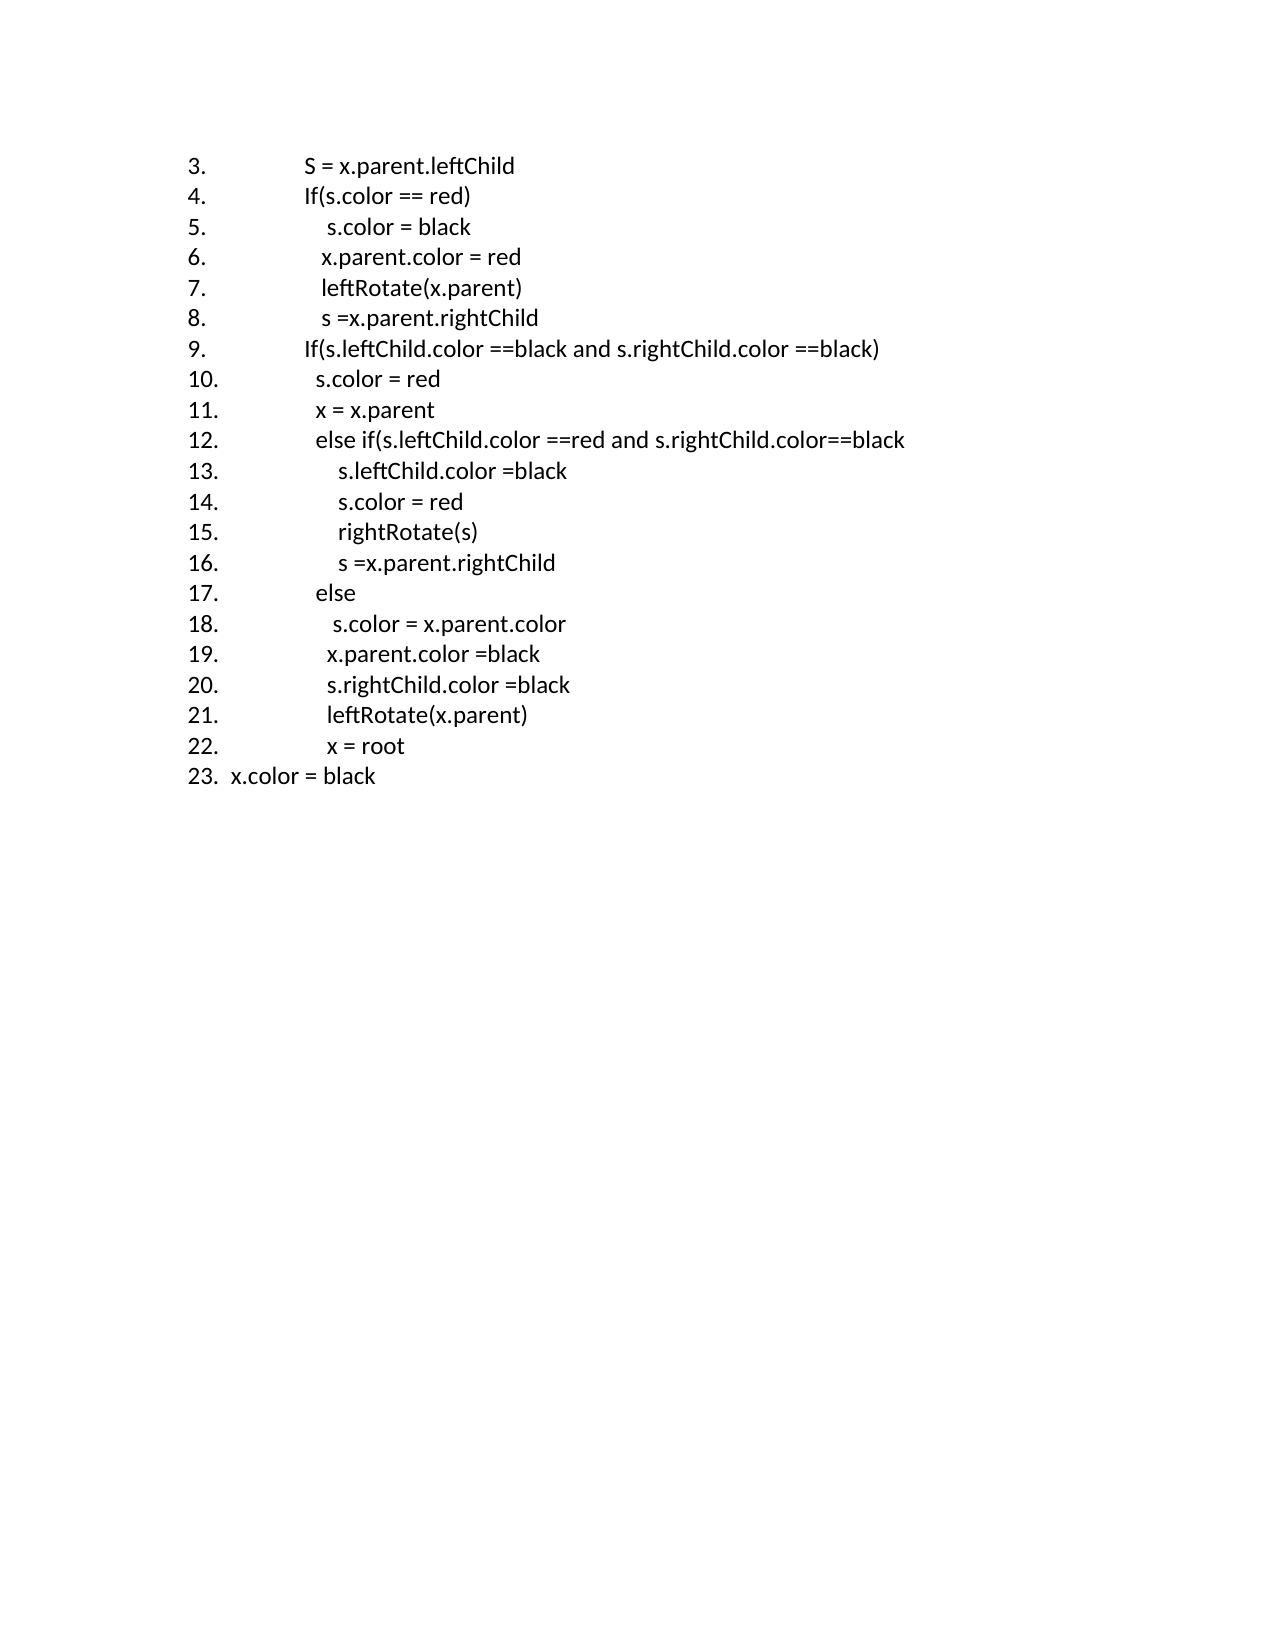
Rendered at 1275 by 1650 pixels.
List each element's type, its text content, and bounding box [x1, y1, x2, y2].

list x = x.parent [187, 394, 1125, 425]
list rightRotate(s) [187, 516, 1125, 547]
list else [187, 577, 1125, 608]
list If(s.leftChild.color ==black and s.rightChild.color ==black) [187, 333, 1125, 364]
list s.rightChild.color =black [187, 669, 1125, 699]
list If(s.color == red) [187, 181, 1125, 211]
list leftRotate(x.parent) [187, 699, 1125, 730]
list s.leftChild.color =black [187, 455, 1125, 486]
list s =x.parent.rightChild [187, 303, 1125, 333]
list s.color = black [187, 211, 1125, 242]
list S = x.parent.leftChild [187, 150, 1125, 181]
list s =x.parent.rightChild [187, 547, 1125, 577]
list x.parent.color =black [187, 638, 1125, 669]
list else if(s.leftChild.color ==red and s.rightChild.color==black [187, 425, 1125, 455]
list x = root [187, 730, 1125, 760]
list x.color = black [187, 760, 1125, 791]
list s.color = x.parent.color [187, 608, 1125, 638]
list x.parent.color = red [187, 242, 1125, 272]
list s.color = red [187, 486, 1125, 516]
list s.color = red [187, 364, 1125, 394]
list leftRotate(x.parent) [187, 272, 1125, 303]
